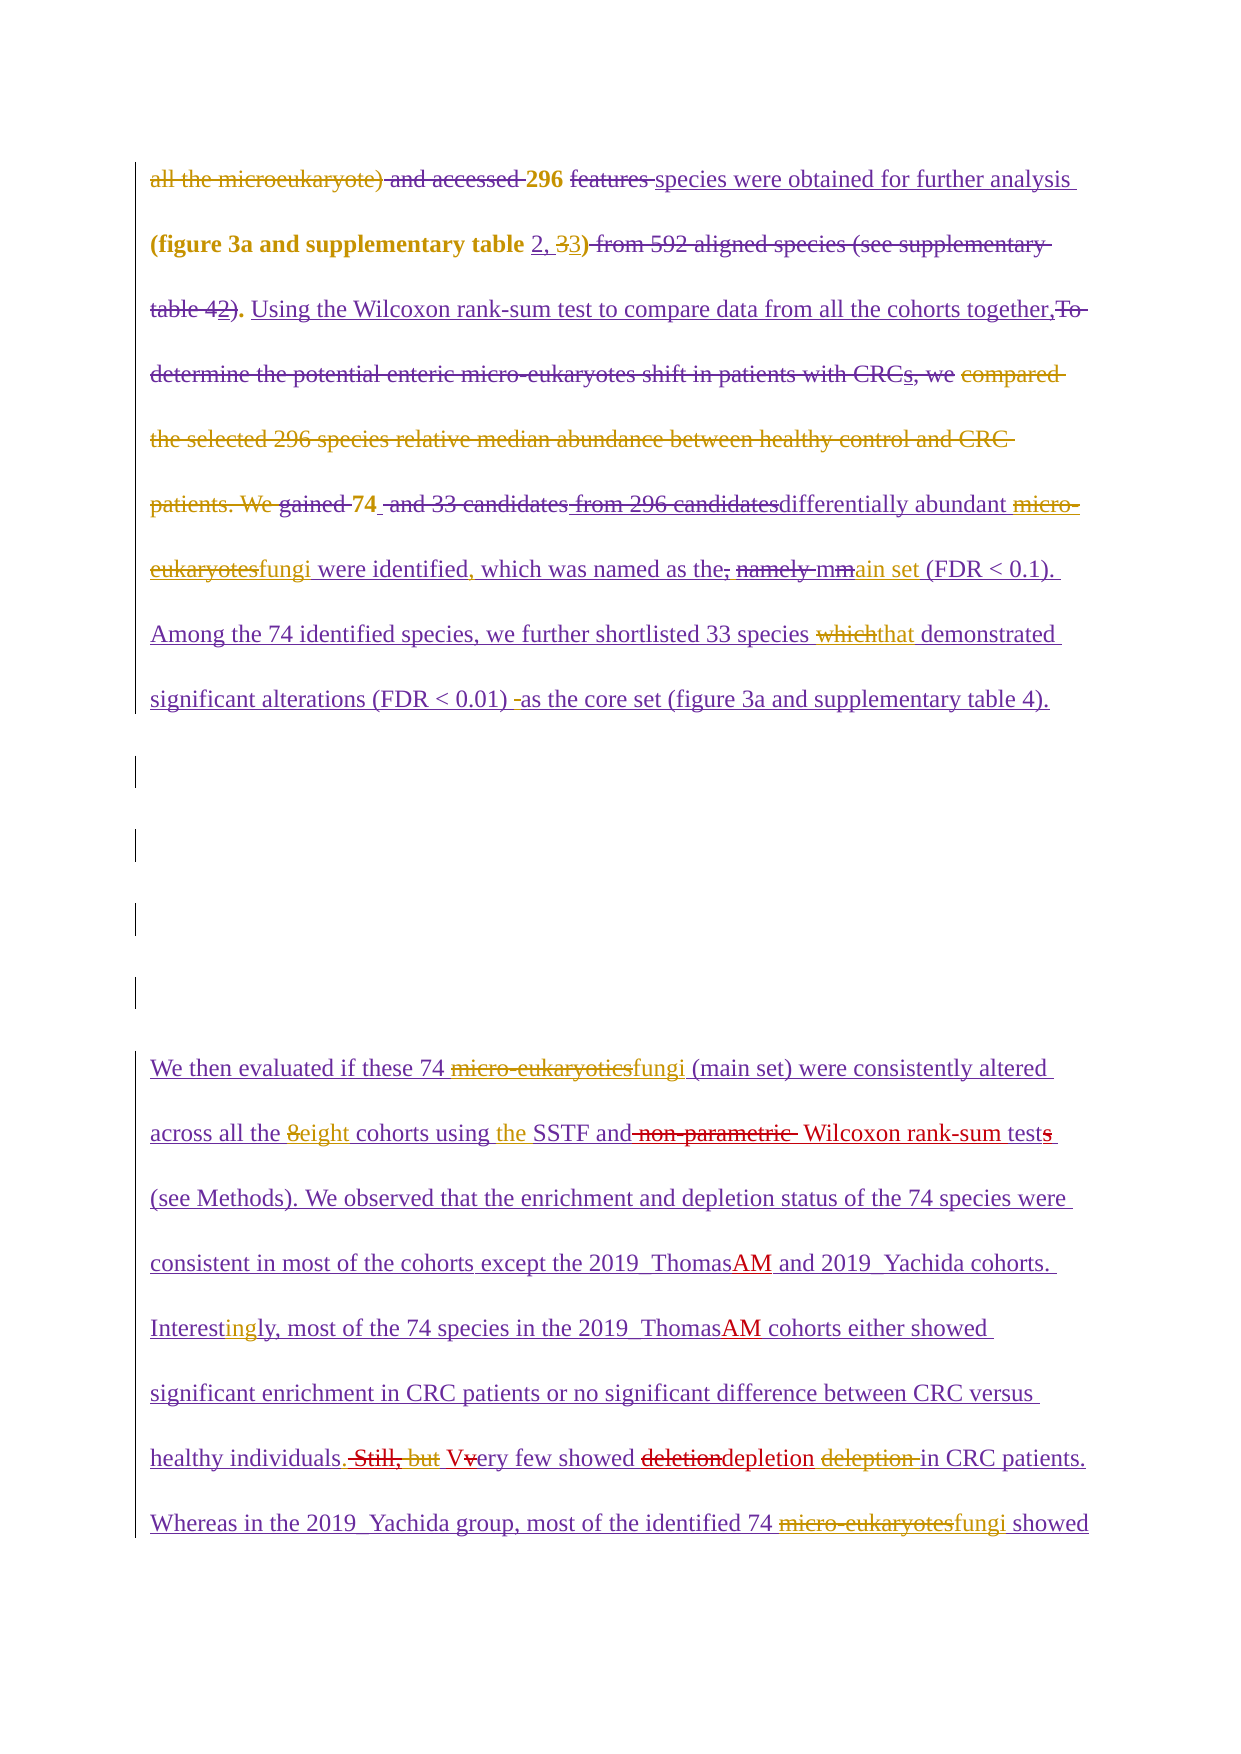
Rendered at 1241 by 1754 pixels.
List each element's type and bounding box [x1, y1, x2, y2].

text [150, 162, 1090, 714]
